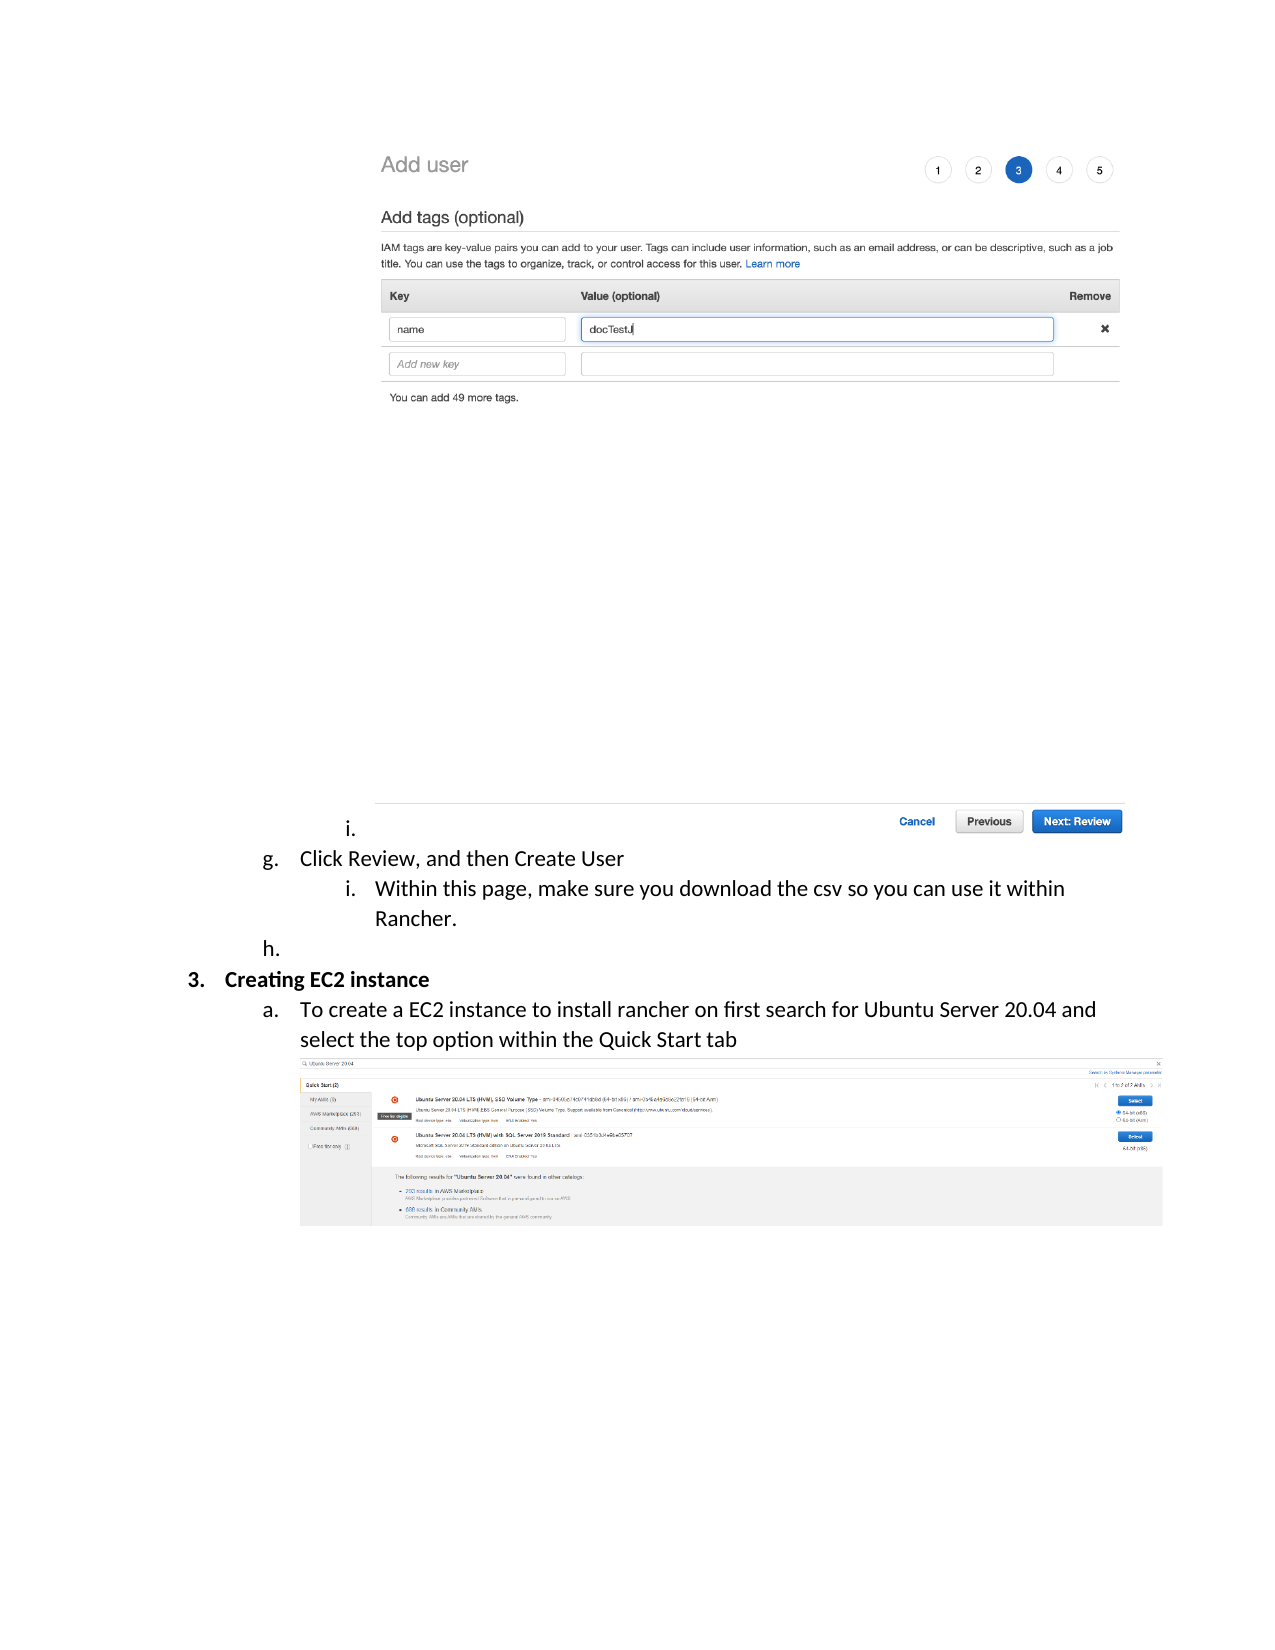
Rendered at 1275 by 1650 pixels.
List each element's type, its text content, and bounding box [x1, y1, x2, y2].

picture [375, 150, 1125, 836]
list Creating EC2 instance [187, 965, 1125, 993]
picture [300, 1055, 1163, 1226]
list Click Review, and then Create User [262, 844, 1125, 872]
list Within this page, make sure you download the csv so you can use it within Rancher. [356, 874, 1125, 932]
